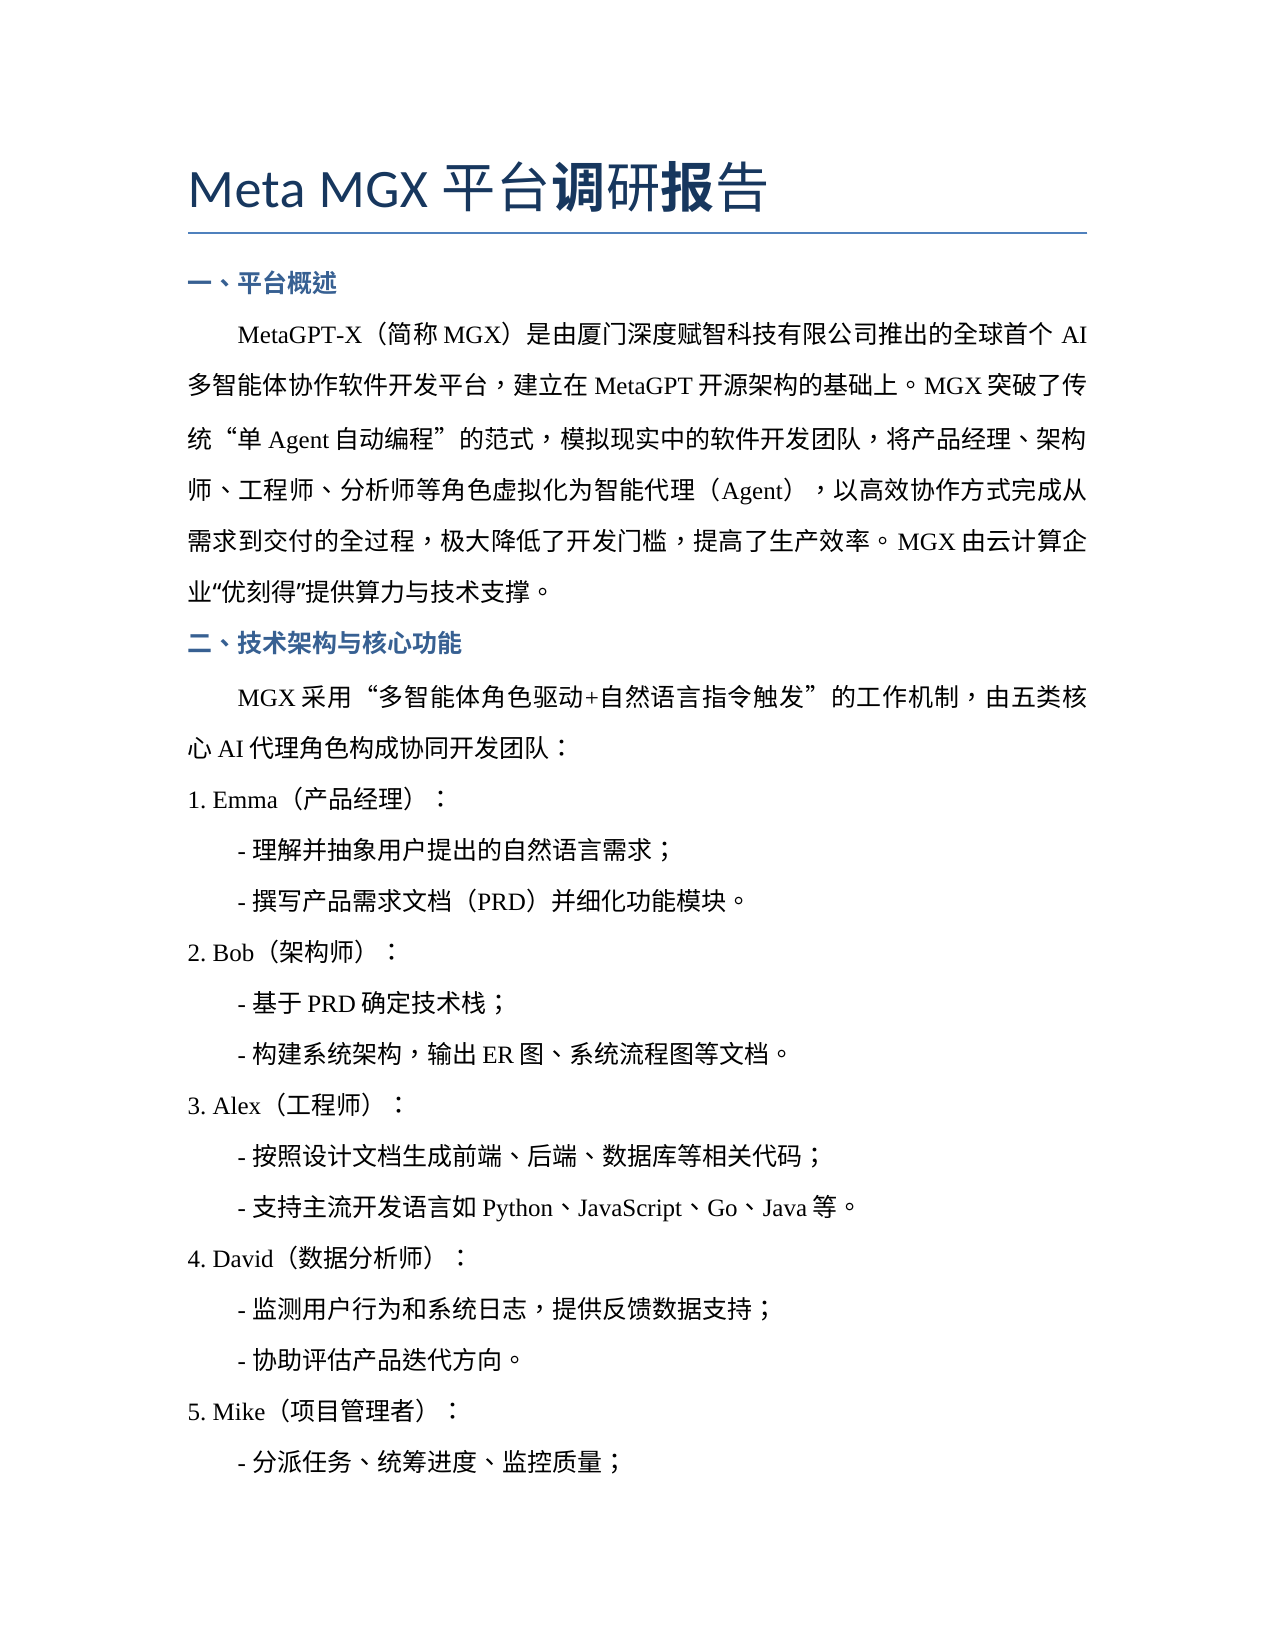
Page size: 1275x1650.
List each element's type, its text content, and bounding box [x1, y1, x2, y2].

subtitle 一、平台概述 [187, 265, 1087, 299]
subtitle 二、技术架构与核心功能 [187, 626, 1087, 660]
text - 监测用户行为和系统日志，提供反馈数据支持； [187, 1292, 1087, 1326]
text 1. Emma（产品经理）： [187, 781, 1087, 815]
text - 构建系统架构，输出ER图、系统流程图等文档。 [187, 1037, 1087, 1071]
text - 理解并抽象用户提出的自然语言需求； [187, 832, 1087, 866]
text 2. Bob（架构师）： [187, 934, 1087, 968]
text MGX采用“多智能体角色驱动+自然语言指令触发”的工作机制，由五类核心AI代理角色构成协同开发团队： [187, 677, 1087, 764]
text 5. Mike（项目管理者）： [187, 1394, 1087, 1428]
text 3. Alex（工程师）： [187, 1088, 1087, 1122]
text MetaGPT-X（简称MGX）是由厦门深度赋智科技有限公司推出的全球首个AI多智能体协作软件开发平台，建立在MetaGPT开源架构的基础上。MGX突破了传统“单Agent自动编程”的范式，模拟现实中的软件开发团队，将产品经理、架构师、工程师、分析师等角色虚拟化为智能代理（Agent），以高效协作方式完成从需求到交付的全过程，极大降低了开发门槛，提高了生产效率。MGX由云计算企业“优刻得”提供算力与技术支撑。 [187, 316, 1087, 609]
title Meta MGX 平台调研报告 [187, 150, 1087, 234]
text - 撰写产品需求文档（PRD）并细化功能模块。 [187, 883, 1087, 917]
text - 分派任务、统筹进度、监控质量； [187, 1445, 1087, 1479]
text - 按照设计文档生成前端、后端、数据库等相关代码； [187, 1139, 1087, 1173]
text - 协助评估产品迭代方向。 [187, 1343, 1087, 1377]
text - 基于PRD确定技术栈； [187, 986, 1087, 1019]
text - 支持主流开发语言如Python、JavaScript、Go、Java等。 [187, 1190, 1087, 1224]
text 4. David（数据分析师）： [187, 1241, 1087, 1275]
